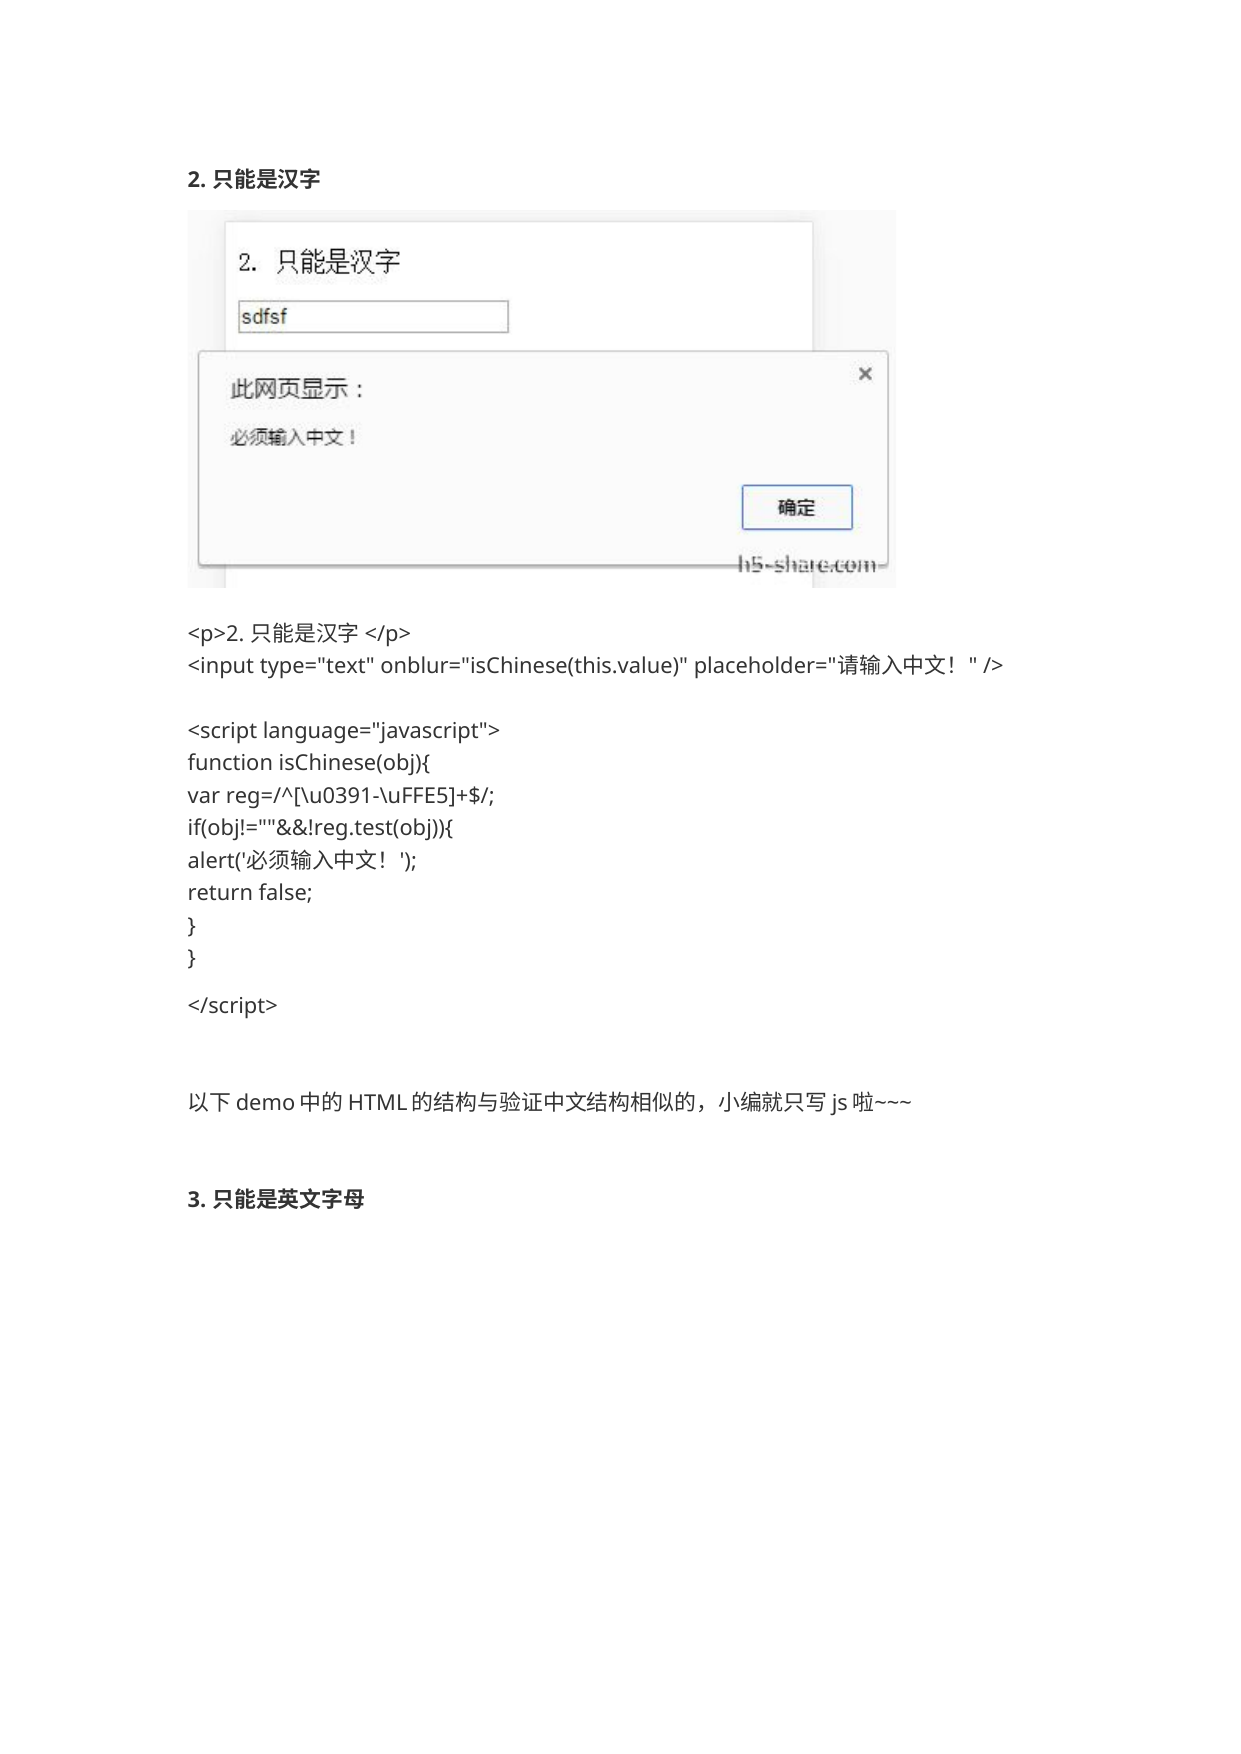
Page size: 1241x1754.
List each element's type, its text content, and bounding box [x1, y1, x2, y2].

text 以下demo中的HTML的结构与验证中文结构相似的，小编就只写js啦~~~ [187, 1085, 1053, 1118]
text </script> [187, 989, 1053, 1021]
text 3. 只能是英文字母 [187, 1181, 1053, 1214]
text 2. 只能是汉字 [187, 162, 1053, 194]
text <p>2. 只能是汉字 </p> <input type="text" onblur="isChinese(this.value)" placeholder="请输入中文！" /> <script language="javascript"> function isChinese(obj){ var reg=/^[\u0391-\uFFE5]+$/; if(obj!=""&&!reg.test(obj)){ alert('必须输入中文！'); return false; } } [187, 616, 1053, 973]
picture [187, 210, 897, 588]
